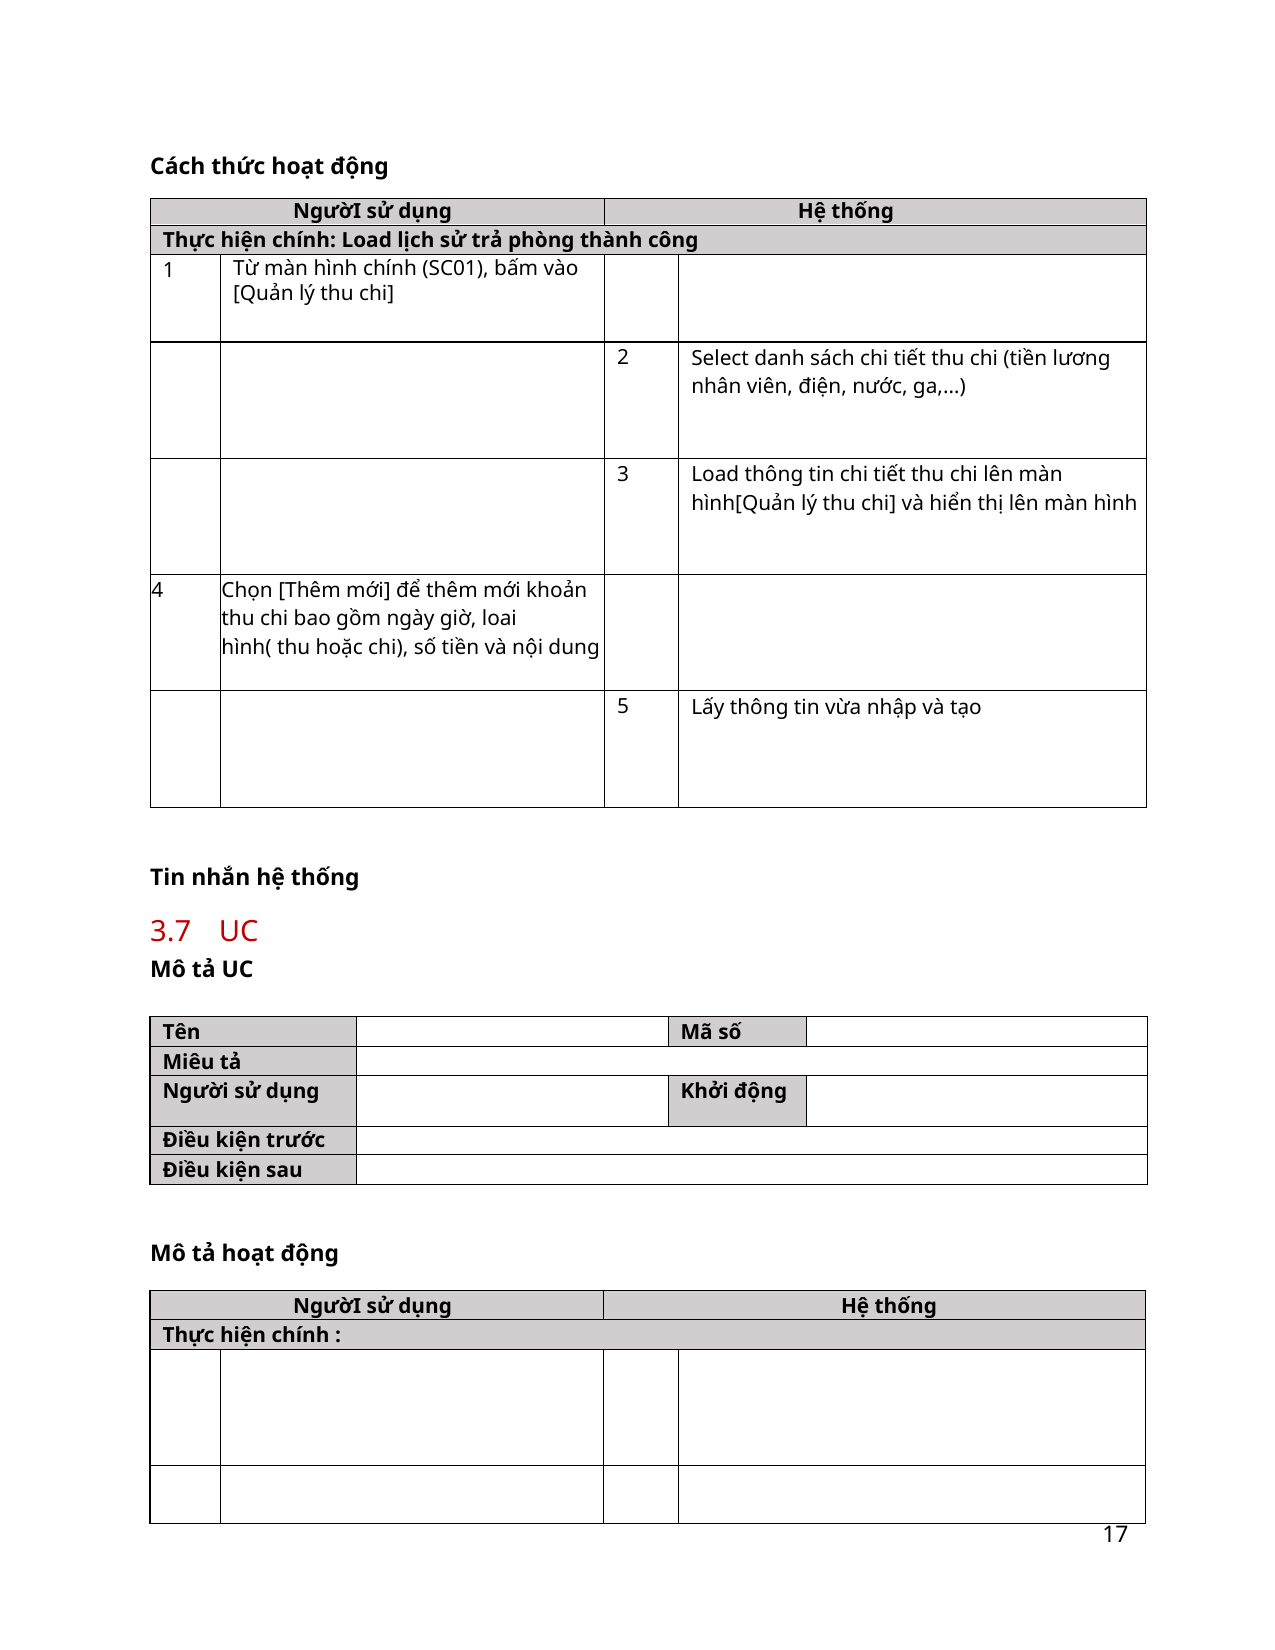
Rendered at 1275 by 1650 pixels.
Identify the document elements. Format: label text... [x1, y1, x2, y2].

table_header [807, 1017, 1147, 1046]
table_cell Điều kiện sau [151, 1155, 356, 1184]
table_cell [807, 1076, 1147, 1126]
table_cell [357, 1127, 1147, 1154]
table_cell [605, 575, 678, 690]
table_cell Lấy thông tin vừa nhập và tạo [679, 691, 1146, 807]
table_header NgườI sử dụng [151, 199, 604, 224]
table_header NgườI sử dụng [151, 1291, 603, 1319]
table_cell [221, 1350, 603, 1465]
table_cell [604, 1350, 678, 1465]
text Mô tả UC [150, 953, 1252, 984]
table_cell [221, 343, 604, 458]
table_cell [679, 1466, 1145, 1523]
subtitle UC [150, 911, 1252, 950]
table_cell Người sử dụng [151, 1076, 356, 1126]
table_cell [221, 1466, 603, 1523]
table_cell Load thông tin chi tiết thu chi lên màn hình[Quản lý thu chi] và hiển thị lên màn hình [679, 459, 1146, 574]
table_header Mã số [669, 1017, 806, 1046]
table_cell [151, 343, 220, 458]
table_header Hệ thống [604, 1291, 1145, 1319]
table_cell [604, 1466, 678, 1523]
table_cell 1 [151, 255, 220, 341]
table_cell [221, 691, 604, 807]
table_cell 4 [151, 575, 220, 690]
table_cell Từ màn hình chính (SC01), bấm vào [Quản lý thu chi] [221, 255, 604, 341]
text Mô tả hoạt động [150, 1237, 1252, 1269]
table_cell [151, 1466, 220, 1523]
table_cell Miêu tả [151, 1047, 356, 1075]
table_cell [151, 691, 220, 807]
text Tin nhắn hệ thống [150, 860, 1252, 892]
table_cell Điều kiện trước [151, 1127, 356, 1154]
table_cell [679, 255, 1146, 341]
table_cell 3 [605, 459, 678, 574]
table_cell [357, 1155, 1147, 1184]
table_cell Khởi động [669, 1076, 806, 1126]
table_cell Thực hiện chính: Load lịch sử trả phòng thành công [151, 226, 1146, 254]
table_cell [357, 1076, 668, 1126]
table_header Hệ thống [605, 199, 1146, 224]
table_cell [151, 459, 220, 574]
table_cell Thực hiện chính : [151, 1320, 1145, 1349]
table_cell 2 [605, 343, 678, 458]
table_cell Select danh sách chi tiết thu chi (tiền lương nhân viên, điện, nước, ga,…) [679, 343, 1146, 458]
table_cell [605, 255, 678, 341]
table_cell [357, 1047, 1147, 1075]
table_cell [221, 459, 604, 574]
table_cell [679, 575, 1146, 690]
table_cell [679, 1350, 1145, 1465]
table_header Tên [151, 1017, 356, 1046]
table_cell 5 [605, 691, 678, 807]
text Cách thức hoạt động [150, 150, 1252, 181]
table_header [357, 1017, 668, 1046]
table_cell Chọn [Thêm mới] để thêm mới khoản thu chi bao gồm ngày giờ, loai hình( thu hoặc chi), số tiền và nội dung [221, 575, 604, 690]
table_cell [151, 1350, 220, 1465]
